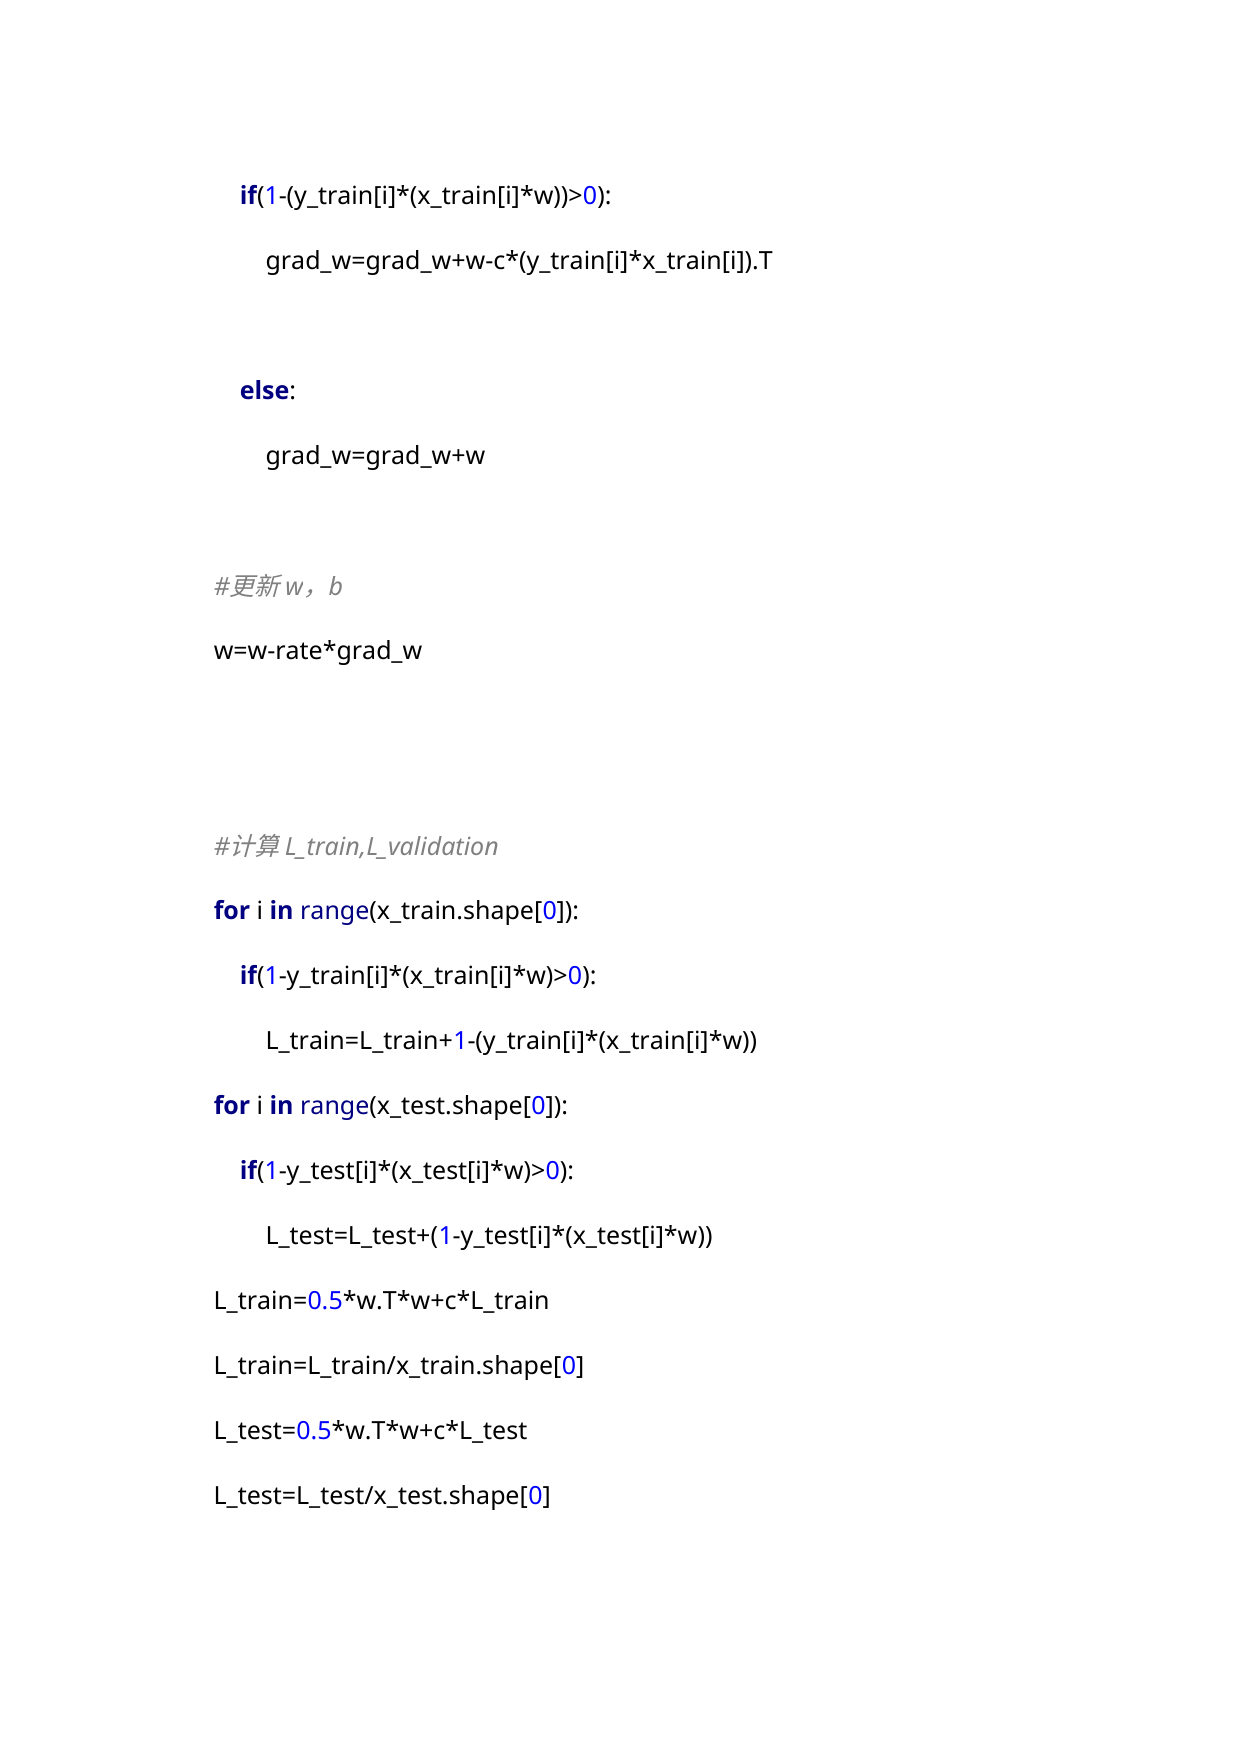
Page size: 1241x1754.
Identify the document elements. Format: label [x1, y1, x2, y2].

text [187, 162, 1053, 1592]
